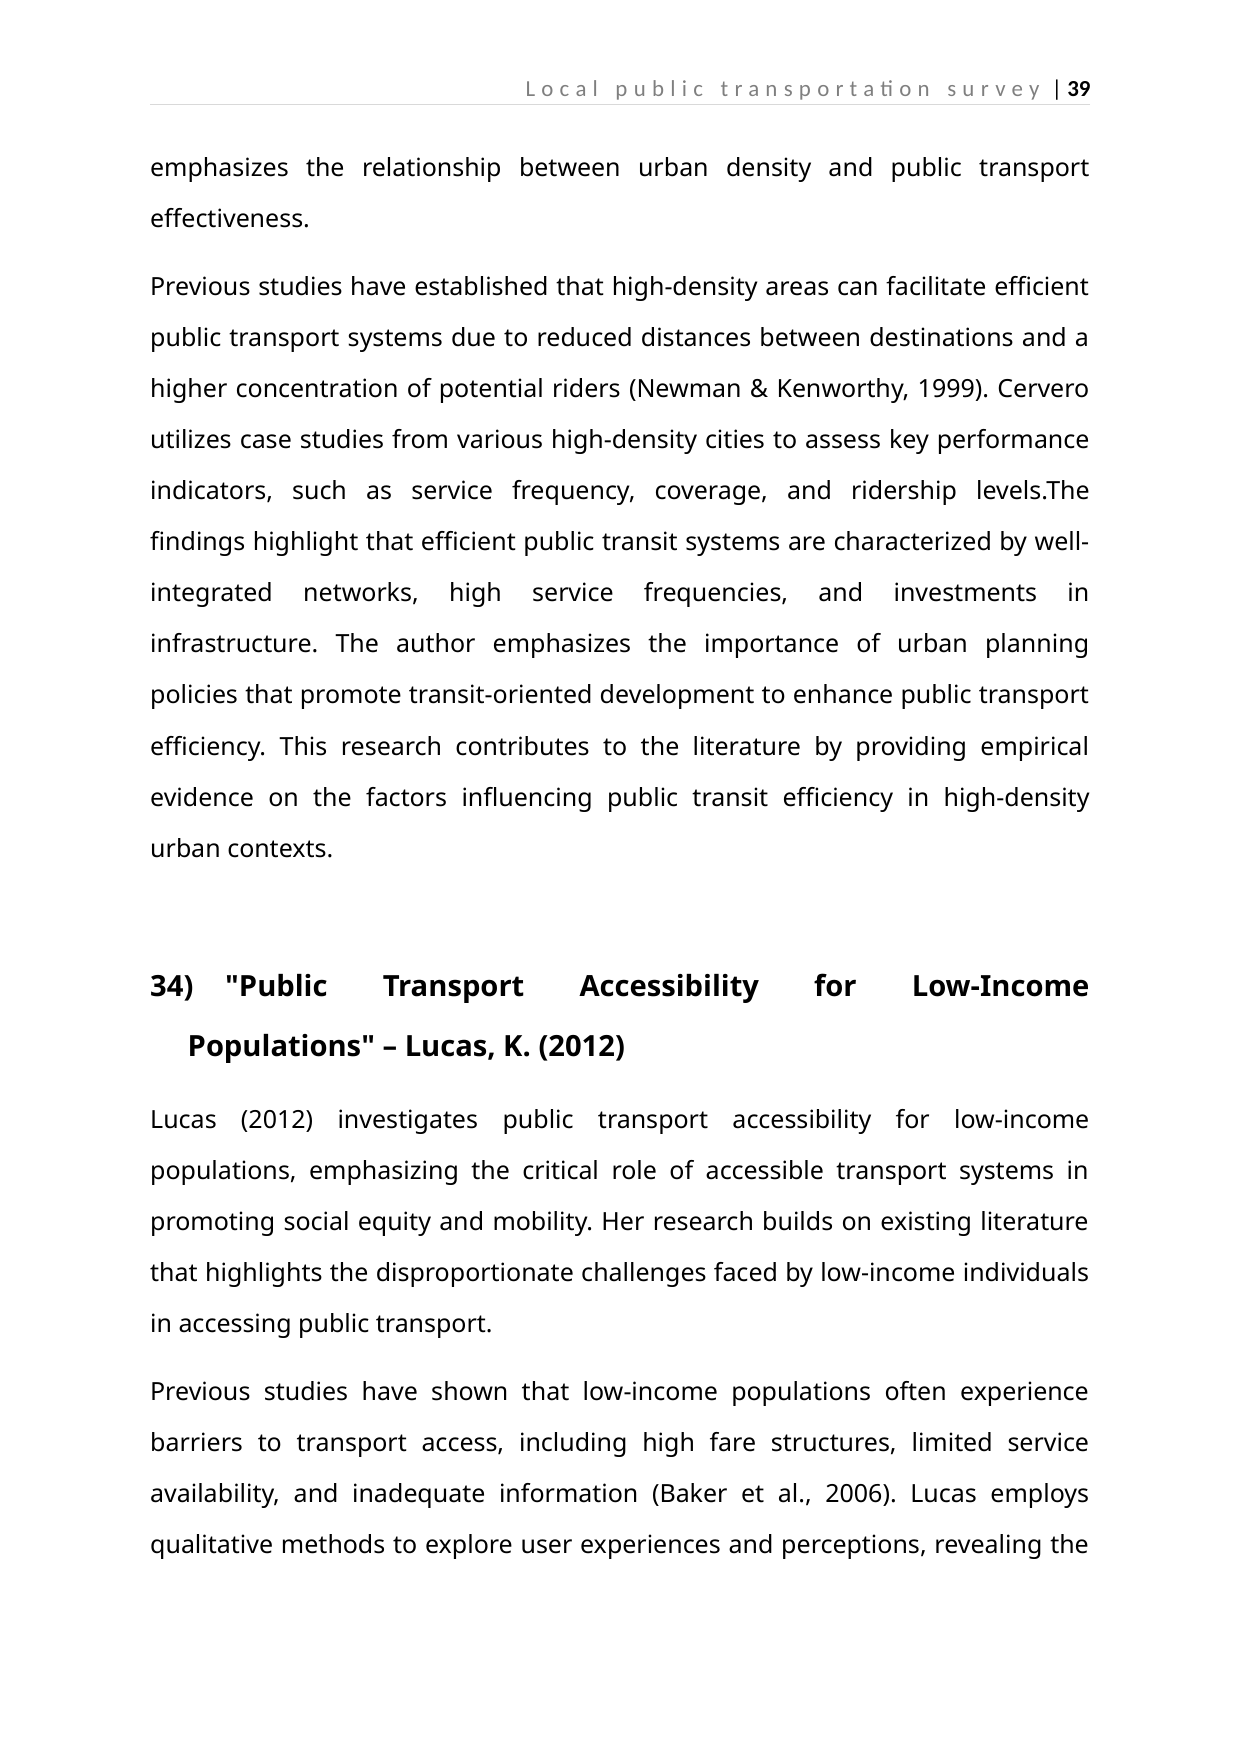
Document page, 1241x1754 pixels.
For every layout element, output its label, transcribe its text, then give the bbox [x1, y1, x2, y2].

list "Public Transport Accessibility for Low-Income Populations" – Lucas, K. (2012) [150, 966, 1090, 1065]
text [150, 1373, 1090, 1560]
text Lucas (2012) investigates public transport accessibility for low-income populations, emphasizing the critical role of accessible transport systems in promoting social equity and mobility. Her research builds on existing literature that highlights the disproportionate challenges faced by low-income individuals in accessing public transport. [150, 1101, 1090, 1339]
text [150, 150, 1090, 235]
text Previous studies have established that high-density areas can facilitate efficient public transport systems due to reduced distances between destinations and a higher concentration of potential riders (Newman & Kenworthy, 1999). Cervero utilizes case studies from various high-density cities to assess key performance indicators, such as service frequency, coverage, and ridership levels.The findings highlight that efficient public transit systems are characterized by well-integrated networks, high service frequencies, and investments in infrastructure. The author emphasizes the importance of urban planning policies that promote transit-oriented development to enhance public transport efficiency. This research contributes to the literature by providing empirical evidence on the factors influencing public transit efficiency in high-density urban contexts. [150, 269, 1090, 864]
